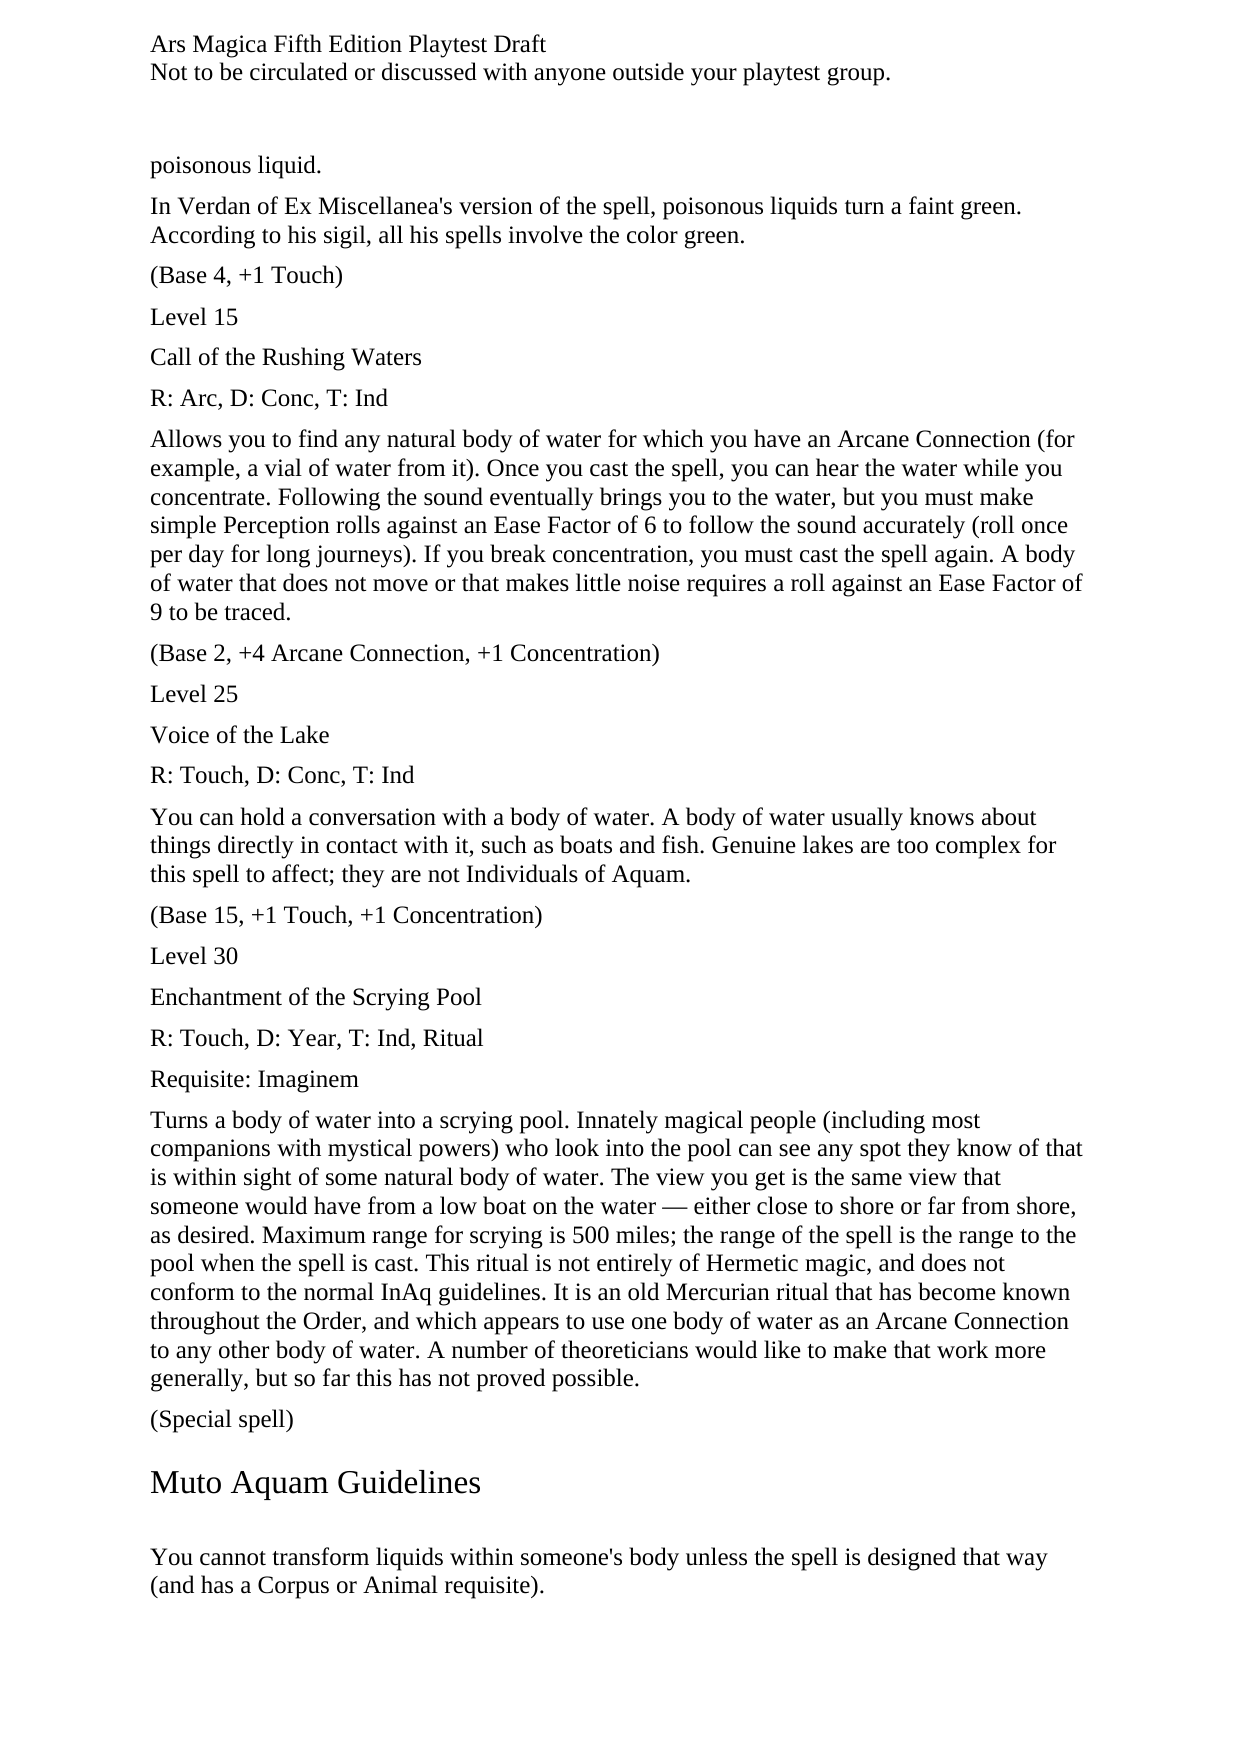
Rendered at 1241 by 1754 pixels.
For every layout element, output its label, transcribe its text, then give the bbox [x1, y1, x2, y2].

text R: Touch, D: Year, T: Ind, Ritual [150, 1023, 1090, 1052]
text In Verdan of Ex Miscellanea's version of the spell, poisonous liquids turn a faint green. According to his sigil, all his spells involve the color green. [150, 191, 1090, 248]
text Muto Aquam Guidelines [150, 1462, 1090, 1501]
text Call of the Rushing Waters [150, 342, 1090, 371]
text You can hold a conversation with a body of water. A body of water usually knows about things directly in contact with it, such as boats and fish. Genuine lakes are too complex for this spell to affect; they are not Individuals of Aquam. [150, 802, 1090, 888]
text (Base 15, +1 Touch, +1 Concentration) [150, 900, 1090, 929]
text (Special spell) [150, 1404, 1090, 1433]
text You cannot transform liquids within someone's body unless the spell is designed that way (and has a Corpus or Animal requisite). [150, 1542, 1090, 1599]
text (Base 2, +4 Arcane Connection, +1 Concentration) [150, 638, 1090, 667]
text Enchantment of the Scrying Pool [150, 982, 1090, 1011]
text Allows you to find any natural body of water for which you have an Arcane Connection (for example, a vial of water from it). Once you cast the spell, you can hear the water while you concentrate. Following the sound eventually brings you to the water, but you must make simple Perception rolls against an Ease Factor of 6 to follow the sound accurately (roll once per day for long journeys). If you break concentration, you must cast the spell again. A body of water that does not move or that makes little noise requires a roll against an Ease Factor of 9 to be traced. [150, 424, 1090, 626]
text (Base 4, +1 Touch) [150, 261, 1090, 289]
text Level 25 [150, 679, 1090, 707]
text Voice of the Lake [150, 720, 1090, 748]
text Level 15 [150, 302, 1090, 330]
text R: Touch, D: Conc, T: Ind [150, 761, 1090, 789]
text Requisite: Imaginem [150, 1064, 1090, 1092]
text Turns a body of water into a scrying pool. Innately magical people (including most companions with mystical powers) who look into the pool can see any spot they know of that is within sight of some natural body of water. The view you get is the same view that someone would have from a low boat on the water — either close to shore or far from shore, as desired. Maximum range for scrying is 500 miles; the range of the spell is the range to the pool when the spell is cast. This ritual is not entirely of Hermetic magic, and does not conform to the normal InAq guidelines. It is an old Mercurian ritual that has become known throughout the Order, and which appears to use one body of water as an Arcane Connection to any other body of water. A number of theoreticians would like to make that work more generally, but so far this has not proved possible. [150, 1105, 1090, 1392]
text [150, 150, 1090, 179]
text R: Arc, D: Conc, T: Ind [150, 383, 1090, 412]
text Level 30 [150, 941, 1090, 970]
